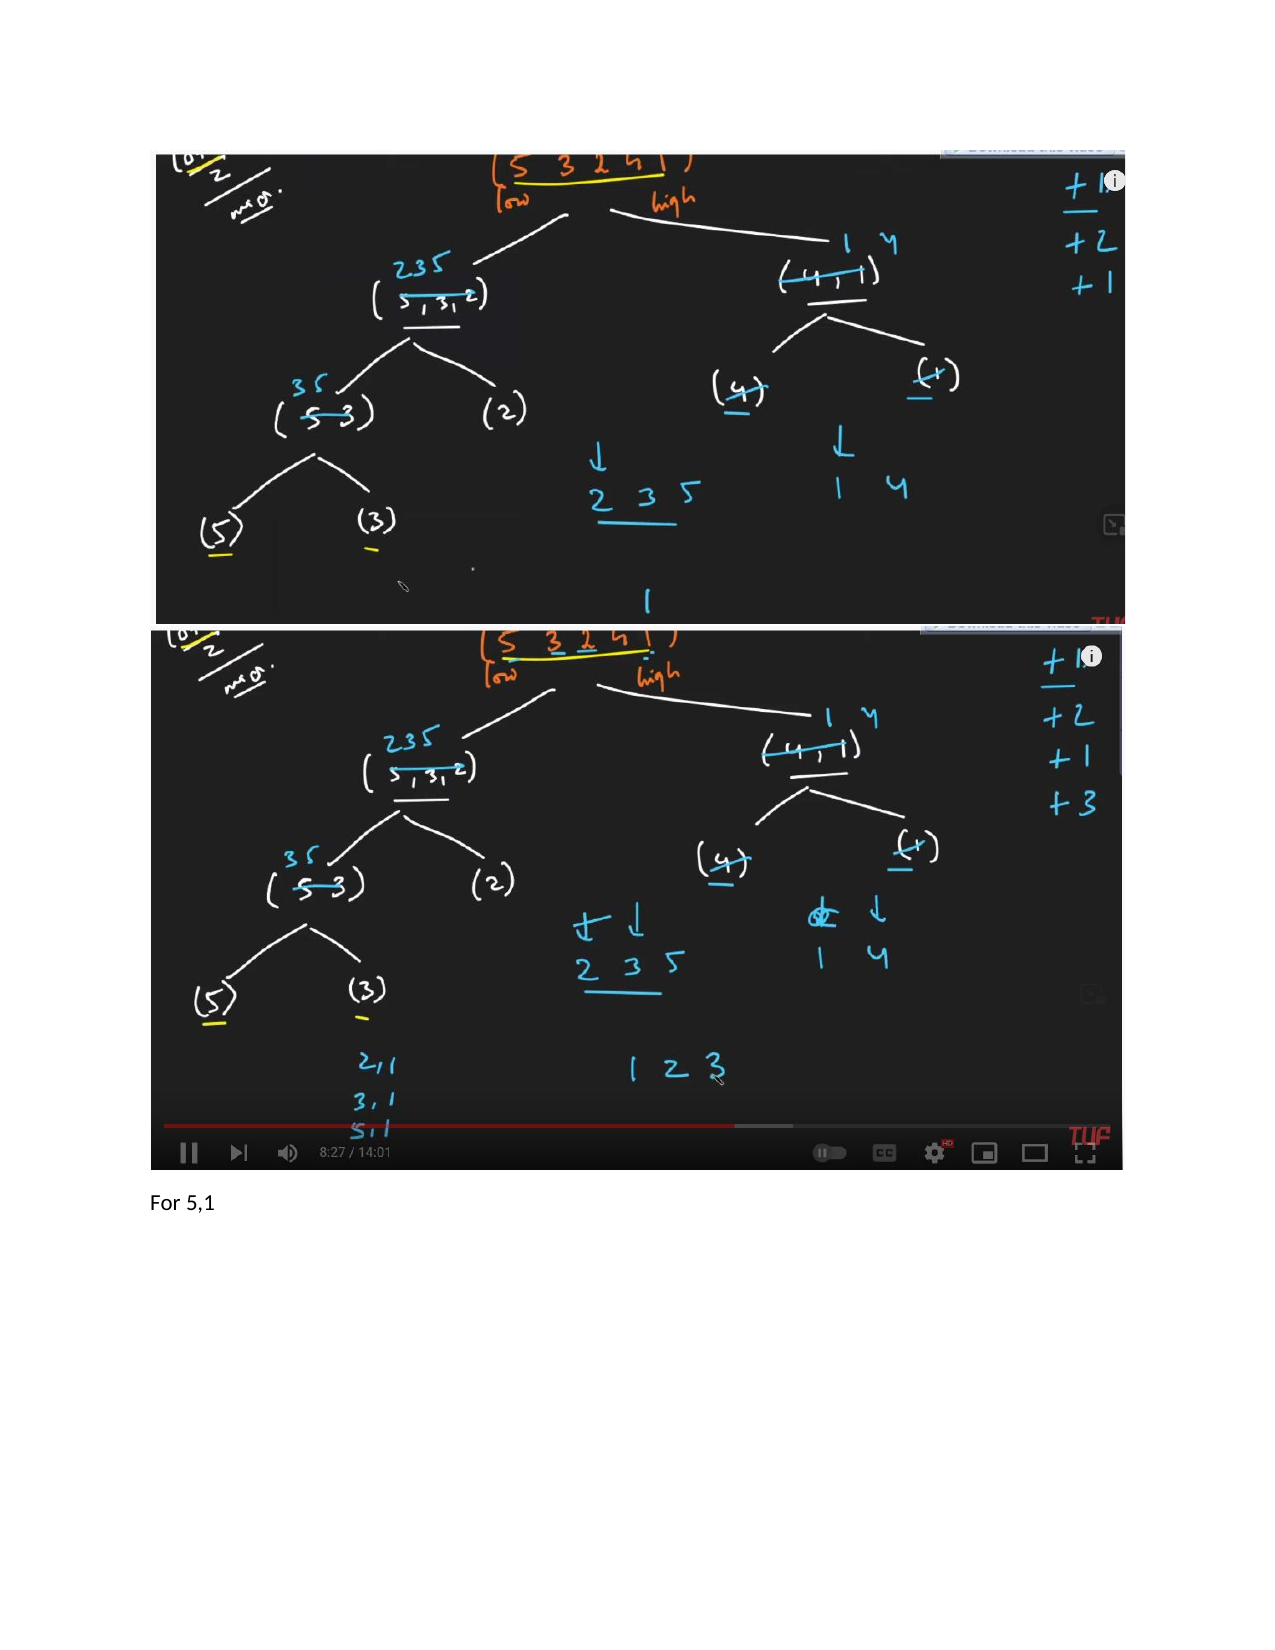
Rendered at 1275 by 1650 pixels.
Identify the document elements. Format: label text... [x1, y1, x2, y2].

picture [150, 626, 1125, 1170]
picture [150, 150, 1125, 624]
text For 5,1 [150, 1188, 1125, 1216]
